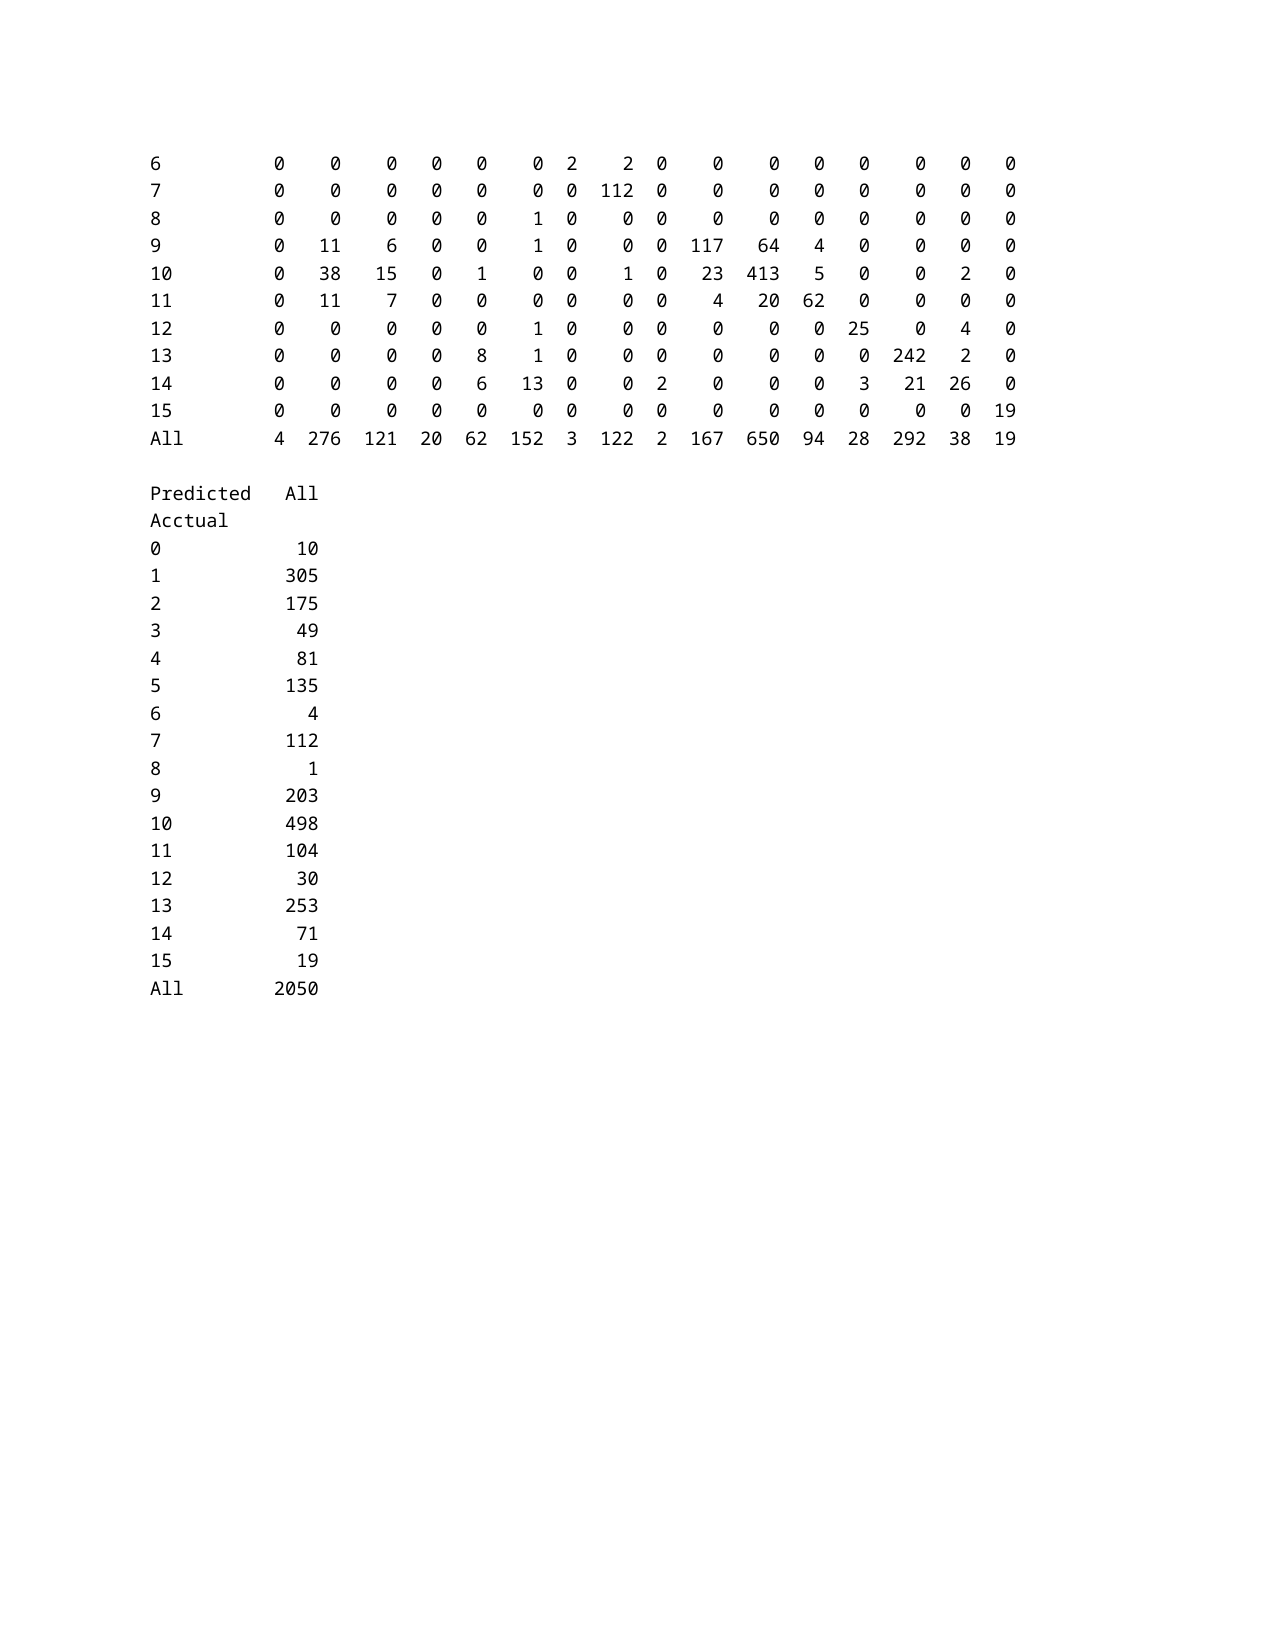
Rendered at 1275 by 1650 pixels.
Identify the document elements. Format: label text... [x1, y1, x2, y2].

text 15 19 [150, 947, 1125, 973]
text 10 0 38 15 0 1 0 0 1 0 23 413 5 0 0 2 0 [150, 260, 1125, 286]
text 12 30 [150, 865, 1125, 891]
text Acctual [150, 507, 1125, 533]
text 4 81 [150, 645, 1125, 671]
text 5 135 [150, 672, 1125, 698]
text 8 1 [150, 755, 1125, 781]
text 3 49 [150, 617, 1125, 643]
text 9 203 [150, 782, 1125, 808]
text 12 0 0 0 0 0 1 0 0 0 0 0 0 25 0 4 0 [150, 315, 1125, 341]
text 1 305 [150, 562, 1125, 588]
text 13 0 0 0 0 8 1 0 0 0 0 0 0 0 242 2 0 [150, 342, 1125, 368]
text 11 0 11 7 0 0 0 0 0 0 4 20 62 0 0 0 0 [150, 287, 1125, 313]
text Predicted All [150, 480, 1125, 506]
text 15 0 0 0 0 0 0 0 0 0 0 0 0 0 0 0 19 [150, 397, 1125, 423]
text 7 0 0 0 0 0 0 0 112 0 0 0 0 0 0 0 0 [150, 177, 1125, 203]
text 8 0 0 0 0 0 1 0 0 0 0 0 0 0 0 0 0 [150, 205, 1125, 231]
text 0 10 [150, 535, 1125, 561]
text All 2050 [150, 975, 1125, 1001]
text All 4 276 121 20 62 152 3 122 2 167 650 94 28 292 38 19 [150, 425, 1125, 451]
text 14 0 0 0 0 6 13 0 0 2 0 0 0 3 21 26 0 [150, 370, 1125, 396]
text 13 253 [150, 892, 1125, 918]
text 6 0 0 0 0 0 0 2 2 0 0 0 0 0 0 0 0 [150, 150, 1125, 176]
text 10 498 [150, 810, 1125, 836]
text 9 0 11 6 0 0 1 0 0 0 117 64 4 0 0 0 0 [150, 232, 1125, 258]
text 11 104 [150, 837, 1125, 863]
text 2 175 [150, 590, 1125, 616]
text 14 71 [150, 920, 1125, 946]
text 7 112 [150, 727, 1125, 753]
text 6 4 [150, 700, 1125, 726]
